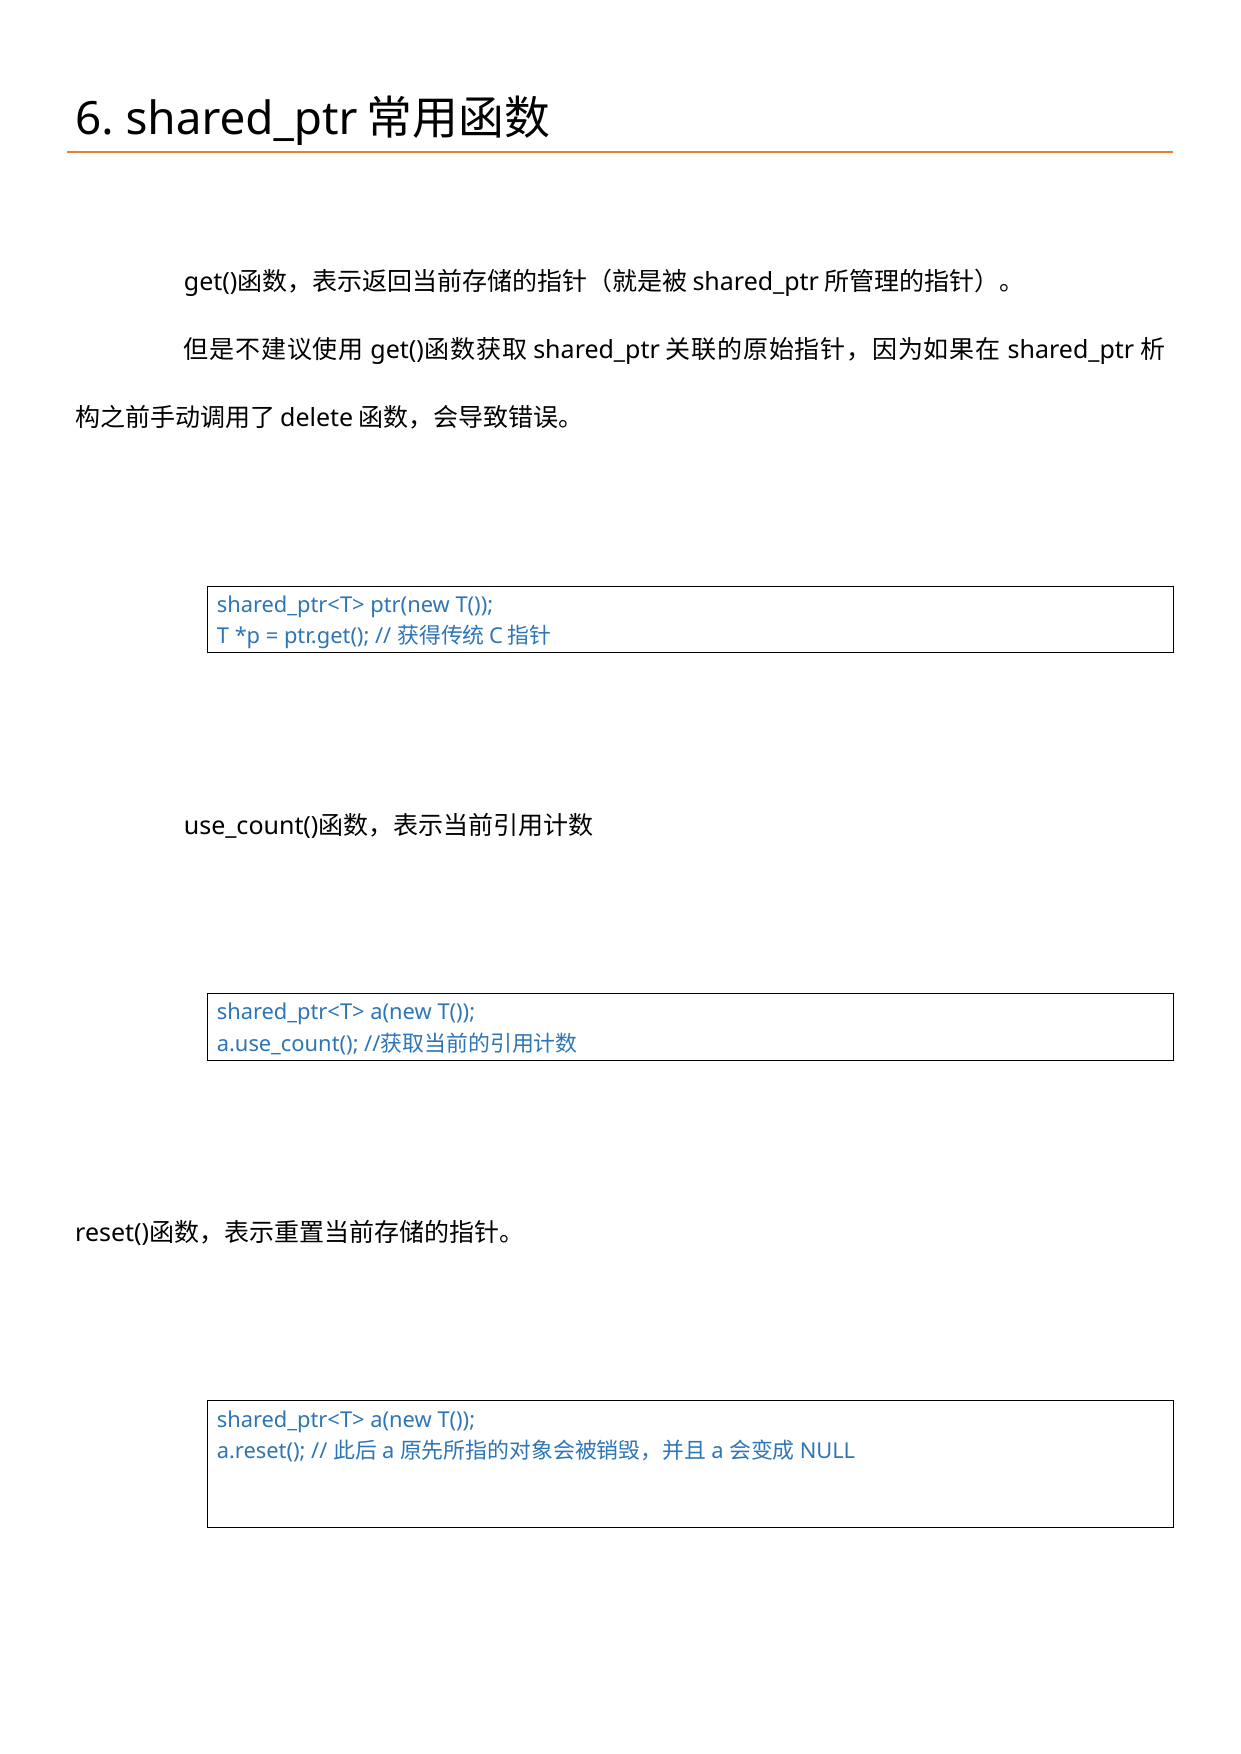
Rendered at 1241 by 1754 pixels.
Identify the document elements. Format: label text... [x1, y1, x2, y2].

text shared_ptr<T> a(new T()); [208, 994, 1173, 1023]
text a.use_count(); //获取当前的引用计数 [208, 1023, 1173, 1060]
list reset()函数，表示重置当前存储的指针。 [75, 1197, 1165, 1264]
text shared_ptr<T> ptr(new T()); [208, 587, 1173, 615]
text get()函数，表示返回当前存储的指针（就是被shared_ptr所管理的指针）。 [75, 246, 1165, 314]
text use_count()函数，表示当前引用计数 [75, 789, 1165, 857]
text a.reset(); // 此后 a 原先所指的对象会被销毁，并且 a 会变成 NULL [208, 1430, 1173, 1465]
subtitle shared_ptr常用函数 [67, 79, 1173, 151]
text shared_ptr<T> a(new T()); [208, 1401, 1173, 1430]
text 但是不建议使用get()函数获取shared_ptr关联的原始指针，因为如果在shared_ptr析构之前手动调用了delete函数，会导致错误。 [75, 314, 1165, 450]
text T *p = ptr.get(); // 获得传统C指针 [208, 615, 1173, 652]
